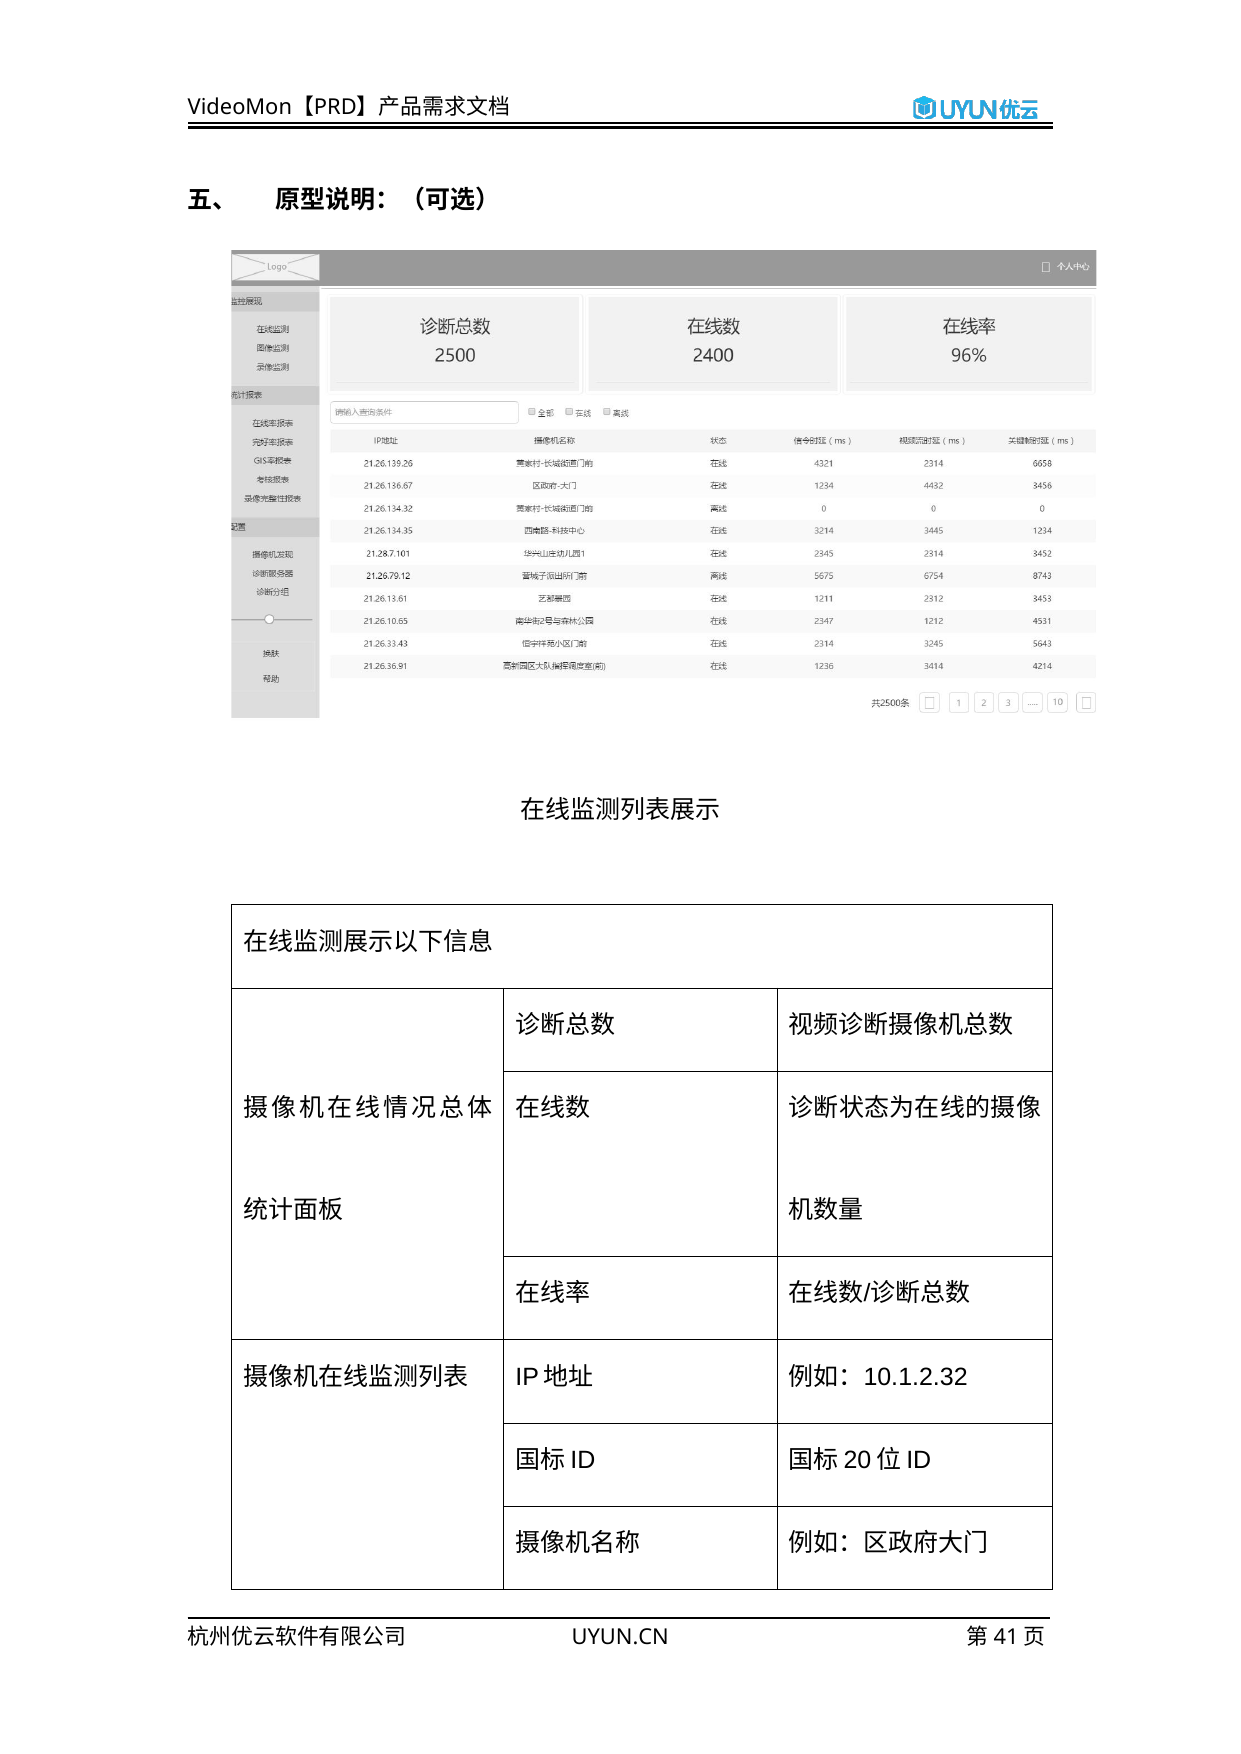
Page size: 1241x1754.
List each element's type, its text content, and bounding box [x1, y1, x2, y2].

table_cell IP地址 [504, 1340, 777, 1422]
table_cell 诊断状态为在线的摄像机数量 [778, 1072, 1052, 1256]
table_cell 在线数/诊断总数 [778, 1257, 1052, 1339]
table_cell 在线数 [504, 1072, 777, 1256]
text 在线监测列表展示 [187, 774, 1053, 842]
table_cell 诊断总数 [504, 989, 777, 1071]
table_cell 视频诊断摄像机总数 [778, 989, 1052, 1071]
list 原型说明：（可选） [187, 164, 1053, 232]
picture [231, 250, 1097, 726]
table_cell 例如：10.1.2.32 [778, 1340, 1052, 1422]
table_cell 例如：区政府大门 [778, 1507, 1052, 1589]
table_header 在线监测展示以下信息 [232, 905, 1052, 988]
table_cell 摄像机在线监测列表 [232, 1340, 503, 1589]
table_cell 摄像机在线情况总体统计面板 [232, 989, 503, 1339]
table_cell 摄像机名称 [504, 1507, 777, 1589]
picture [912, 96, 1038, 118]
table_cell 在线率 [504, 1257, 777, 1339]
table_cell 国标ID [504, 1424, 777, 1506]
table_cell 国标20位ID [778, 1424, 1052, 1506]
